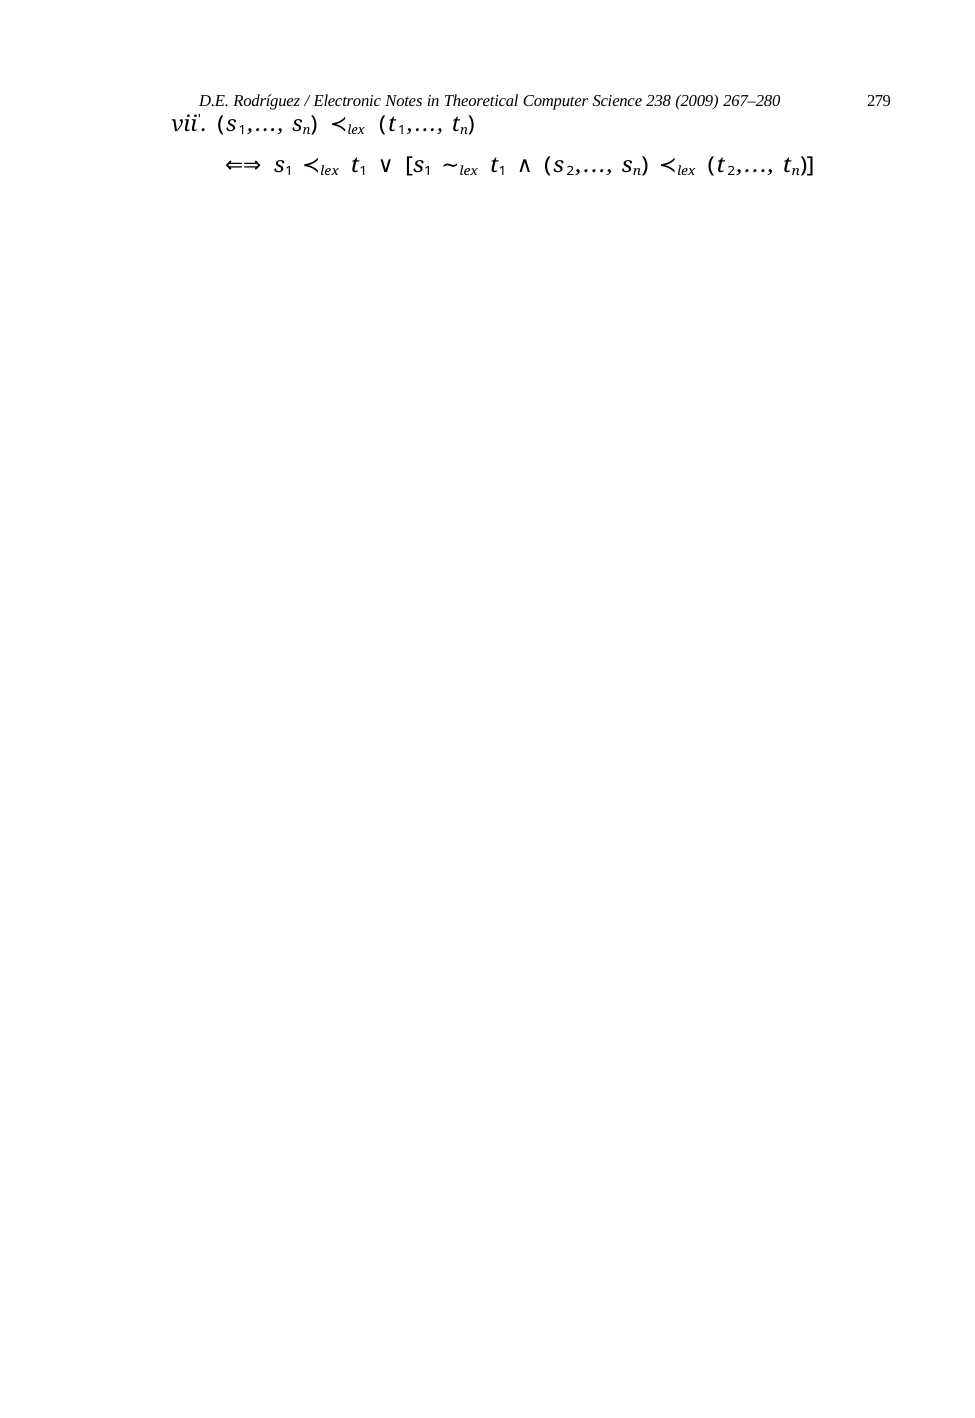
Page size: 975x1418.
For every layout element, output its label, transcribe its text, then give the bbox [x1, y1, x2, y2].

text vii'. (s1,..., sn) ≺lex (t1,..., tn) [71, 108, 575, 138]
text ⇐⇒ s1 ≺lex t1 ∨ [s1 ∼lex t1 ∧ (s2,..., sn) ≺lex (t2,..., tn)] [123, 149, 916, 179]
